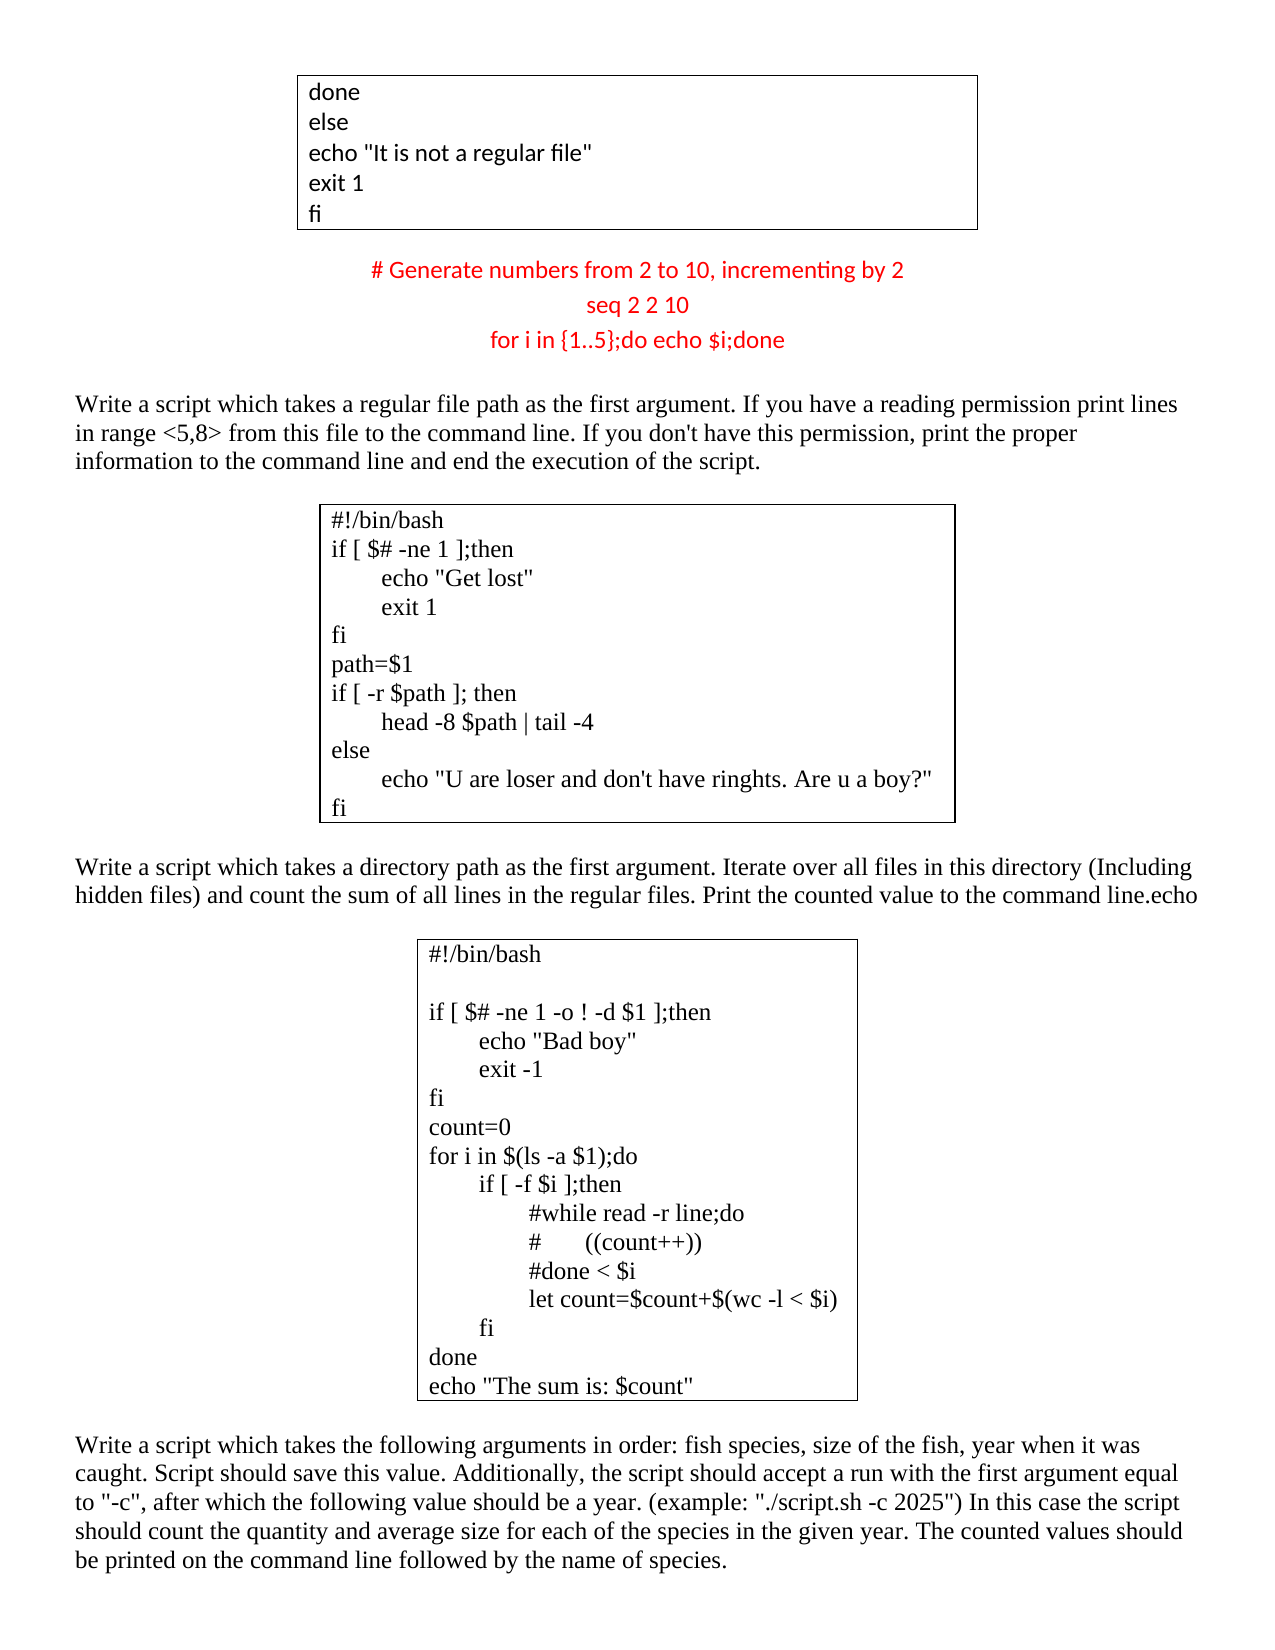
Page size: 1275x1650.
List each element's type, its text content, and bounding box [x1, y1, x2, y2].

text seq 2 2 10 [75, 290, 1200, 320]
table_header #!/bin/bash if [ $# -ne 1 -o ! -d $1 ];then echo "Bad boy" exit -1 fi count=0 for i in $(ls -a $1);do if [ -f $i ];then #while read -r line;do # ((count++)) #done < $i let count=$count+$(wc -l < $i) fi done echo "The sum is: $count" [418, 940, 857, 1399]
text Write a script which takes the following arguments in order: fish species, size of the fish, year when it was caught. Script should save this value. Additionally, the script should accept a run with the first argument equal to "-c", after which the following value should be a year. (example: "./script.sh -c 2025") In this case the script should count the quantity and average size for each of the species in the given year. The counted values should be printed on the command line followed by the name of species. [75, 1430, 1200, 1573]
text Write a script which takes a directory path as the first argument. Iterate over all files in this directory (Including hidden files) and count the sum of all lines in the regular files. Print the counted value to the command line.echo [75, 852, 1200, 909]
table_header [298, 76, 977, 229]
text Write a script which takes a regular file path as the first argument. If you have a reading permission print lines in range <5,8> from this file to the command line. If you don't have this permission, print the proper information to the command line and end the execution of the script. [75, 389, 1200, 475]
text for i in {1..5};do echo $i;done [75, 325, 1200, 355]
table_header #!/bin/bash if [ $# -ne 1 ];then echo "Get lost" exit 1 fi path=$1 if [ -r $path ]; then head -8 $path | tail -4 else echo "U are loser and don't have ringhts. Are u a boy?" fi [321, 505, 954, 822]
text # Generate numbers from 2 to 10, incrementing by 2 [75, 255, 1200, 285]
